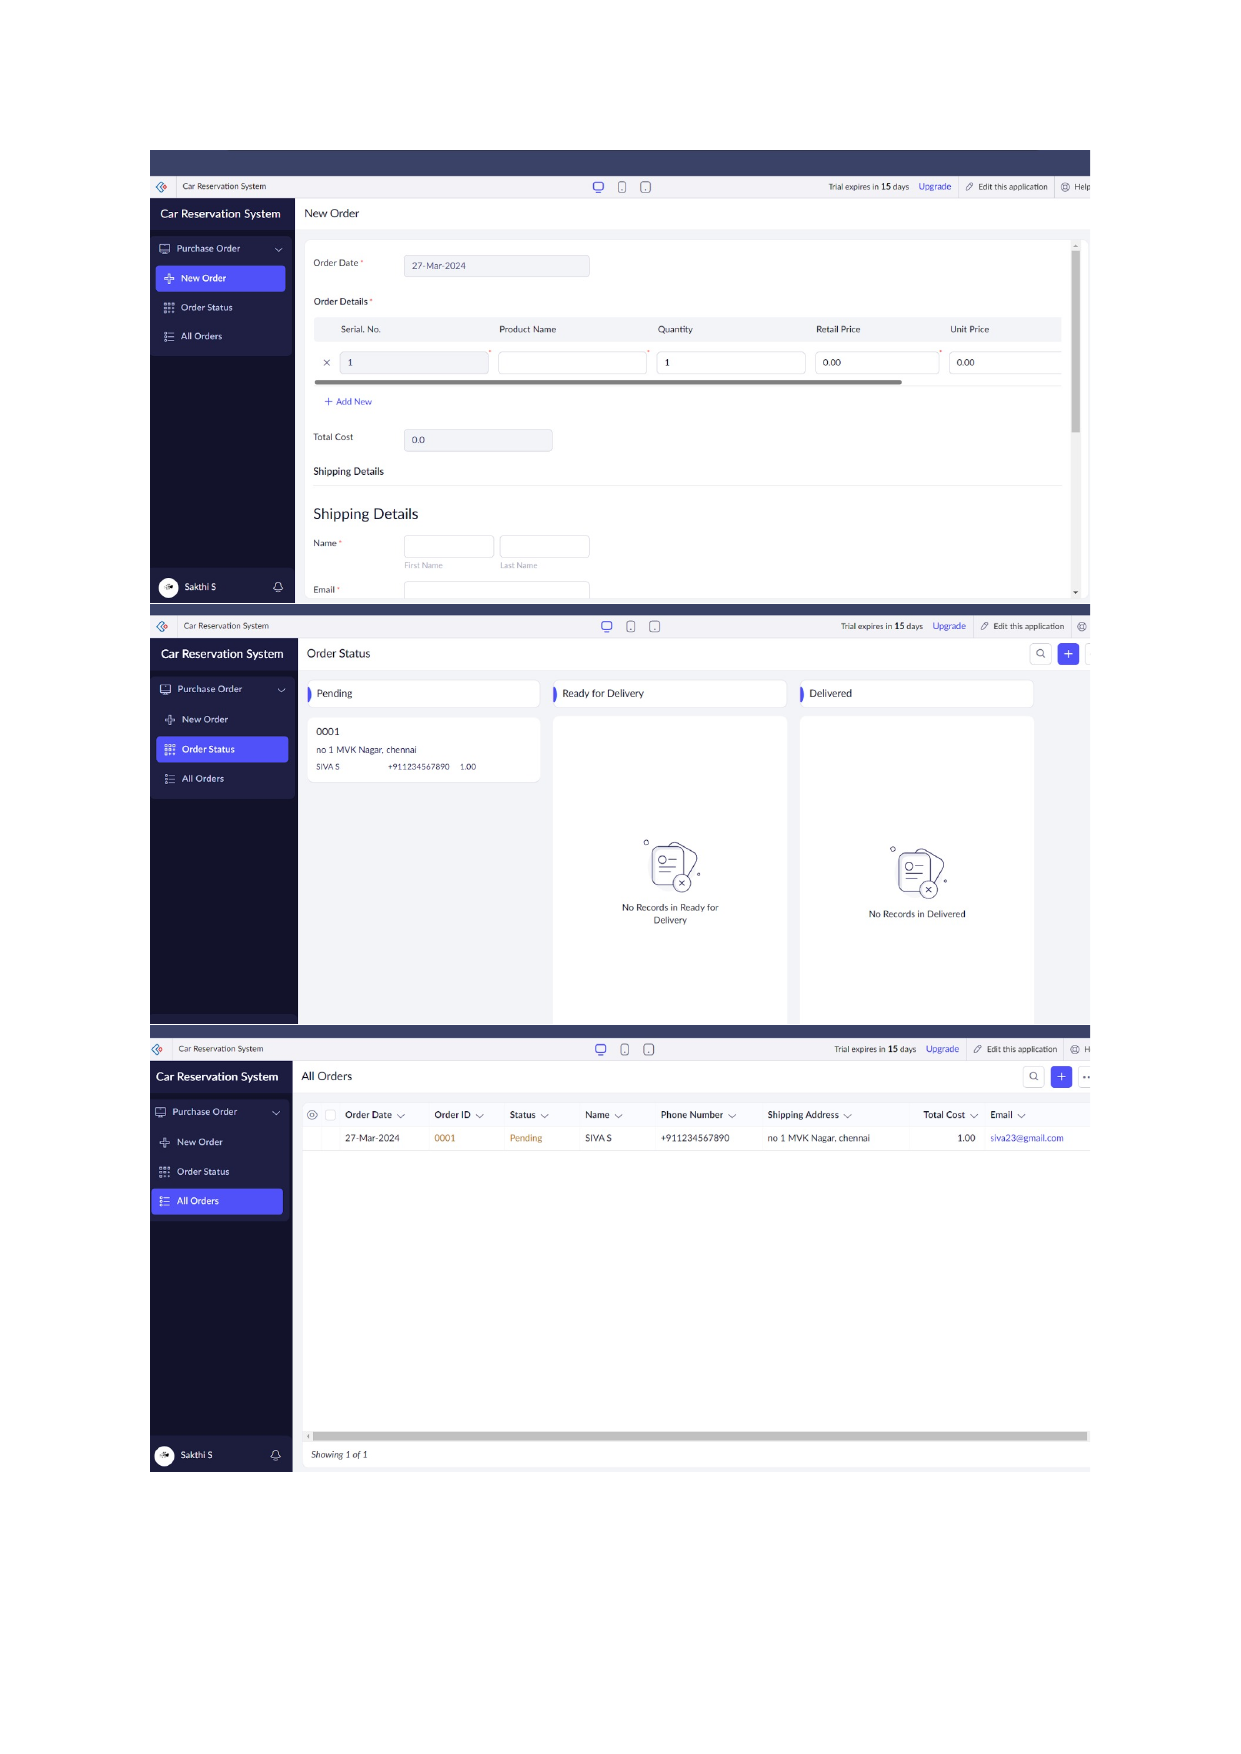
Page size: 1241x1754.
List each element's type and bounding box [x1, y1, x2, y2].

picture [150, 1025, 1091, 1472]
picture [150, 150, 1091, 603]
picture [150, 604, 1091, 1024]
